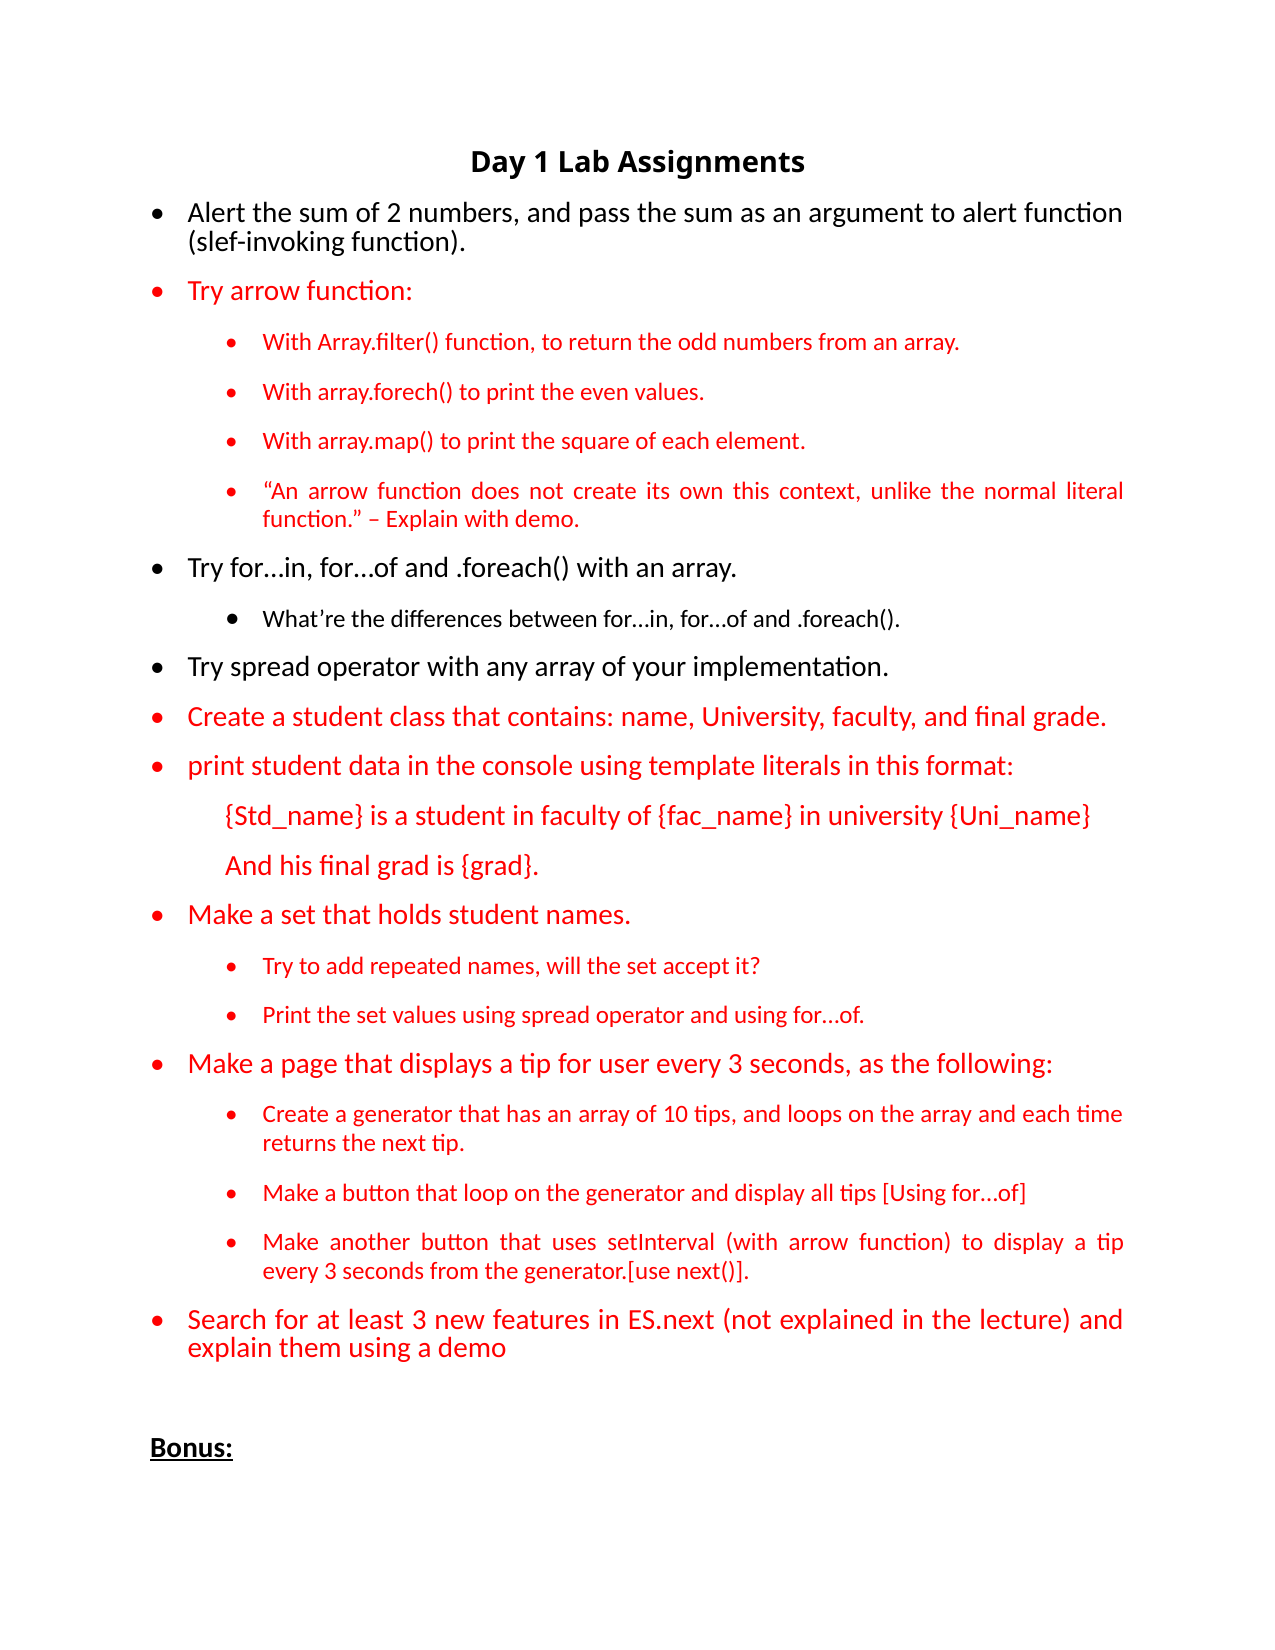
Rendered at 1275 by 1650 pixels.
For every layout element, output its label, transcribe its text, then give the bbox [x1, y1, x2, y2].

text And his final grad is {grad}. [225, 852, 1125, 881]
list Create a student class that contains: name, University, faculty, and final grade. [150, 703, 1125, 732]
list With array.forech() to print the even values. [225, 377, 1125, 406]
list “An arrow function does not create its own this context, unlike the normal literal function.” – Explain with demo. [225, 476, 1125, 534]
list Make another button that uses setInterval (with arrow function) to display a tip every 3 seconds from the generator.[use next()]. [225, 1228, 1125, 1285]
list Make a button that loop on the generator and display all tips [Using for…of] [225, 1178, 1125, 1207]
list print student data in the console using template literals in this format: [150, 753, 1125, 782]
list Try arrow function: [150, 278, 1125, 307]
list Make a page that displays a tip for user every 3 seconds, as the following: [150, 1050, 1125, 1079]
list Make a set that holds student names. [150, 902, 1125, 930]
text {Std_name} is a student in faculty of {fac_name} in university {Uni_name} [225, 802, 1125, 831]
text Day 1 Lab Assignments [150, 150, 1125, 179]
list Try to add repeated names, will the set accept it? [225, 951, 1125, 980]
list With array.map() to print the square of each element. [225, 427, 1125, 455]
list Try spread operator with any array of your implementation. [150, 654, 1125, 682]
list Create a generator that has an array of 10 tips, and loops on the array and each time returns the next tip. [225, 1100, 1125, 1157]
list Try for…in, for…of and .foreach() with an array. [150, 554, 1125, 583]
list Search for at least 3 new features in ES.next (not explained in the lecture) and explain them using a demo [150, 1306, 1125, 1364]
text Bonus: [150, 1434, 1125, 1463]
list What’re the differences between for…in, for…of and .foreach(). [225, 604, 1125, 633]
list Alert the sum of 2 numbers, and pass the sum as an argument to alert function (slef-invoking function). [150, 199, 1125, 257]
list With Array.filter() function, to return the odd numbers from an array. [225, 327, 1125, 356]
list Print the set values using spread operator and using for…of. [225, 1001, 1125, 1029]
